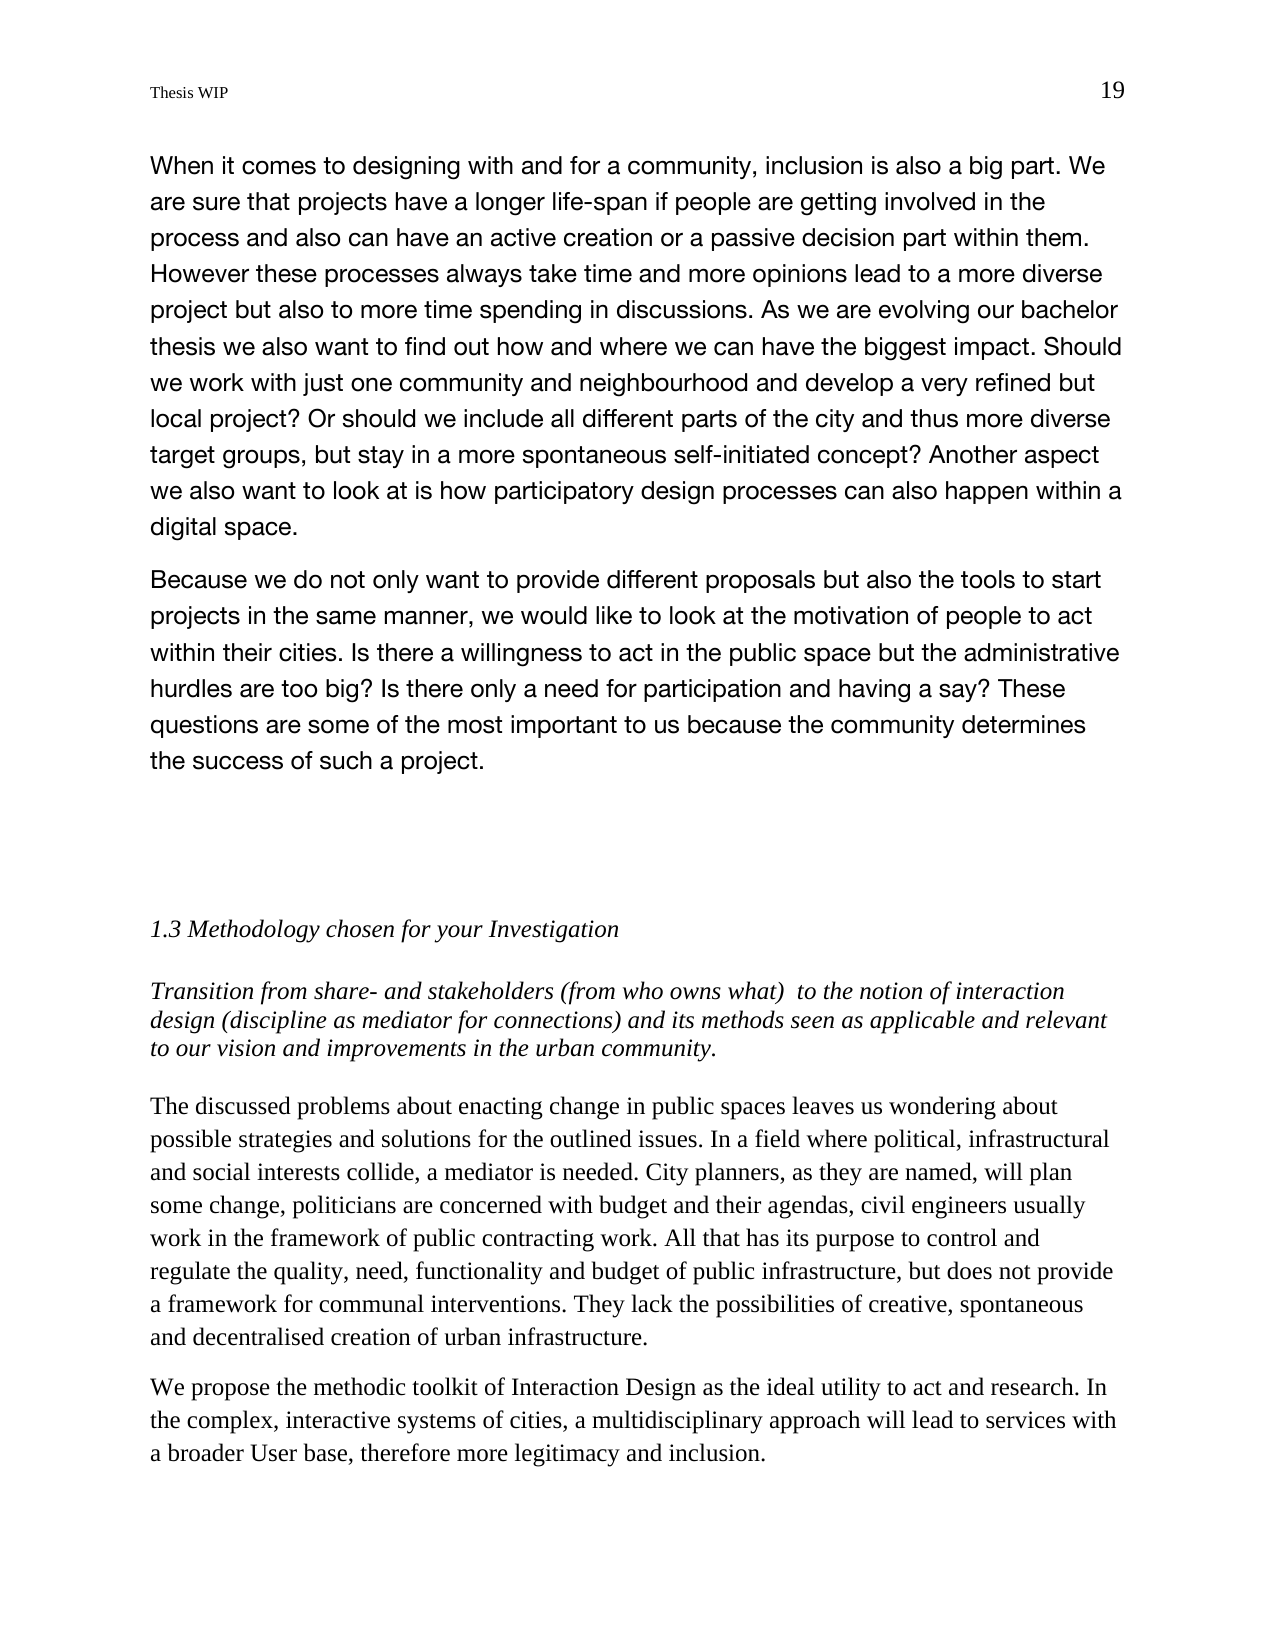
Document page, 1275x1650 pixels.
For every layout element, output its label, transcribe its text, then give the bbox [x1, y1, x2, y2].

text We propose the methodic toolkit of Interaction Design as the ideal utility to act and research. In the complex, interactive systems of cities, a multidisciplinary approach will lead to services with a broader User base, therefore more legitimacy and inclusion. [150, 1372, 1125, 1467]
text Because we do not only want to provide different proposals but also the tools to start projects in the same manner, we would like to look at the motivation of people to act within their cities. Is there a willingness to act in the public space but the administrative hurdles are too big? Is there only a need for participation and having a say? These questions are some of the most important to us because the community determines the success of such a project. [150, 564, 1125, 776]
text The discussed problems about enacting change in public spaces leaves us wondering about possible strategies and solutions for the outlined issues. In a field where political, infrastructural and social interests collide, a mediator is needed. City planners, as they are named, will plan some change, politicians are concerned with budget and their agendas, civil engineers usually work in the framework of public contracting work. All that has its purpose to control and regulate the quality, need, functionality and budget of public infrastructure, but does not provide a framework for communal interventions. They lack the possibilities of creative, spontaneous and decentralised creation of urban infrastructure. [150, 1091, 1125, 1351]
text When it comes to designing with and for a community, inclusion is also a big part. We are sure that projects have a longer life-span if people are getting involved in the process and also can have an active creation or a passive decision part within them. However these processes always take time and more opinions lead to a more diverse project but also to more time spending in discussions. As we are evolving our bachelor thesis we also want to find out how and where we can have the biggest impact. Should we work with just one community and neighbourhood and develop a very refined but local project? Or should we include all different parts of the city and thus more diverse target groups, but stay in a more spontaneous self-initiated concept? Another aspect we also want to look at is how participatory design processes can also happen within a digital space. [150, 150, 1125, 543]
text Transition from share- and stakeholders (from who owns what) to the notion of interaction design (discipline as mediator for connections) and its methods seen as applicable and relevant to our vision and improvements in the urban community. [150, 976, 1125, 1062]
subtitle 1.3 Methodology chosen for your Investigation [150, 914, 1129, 943]
